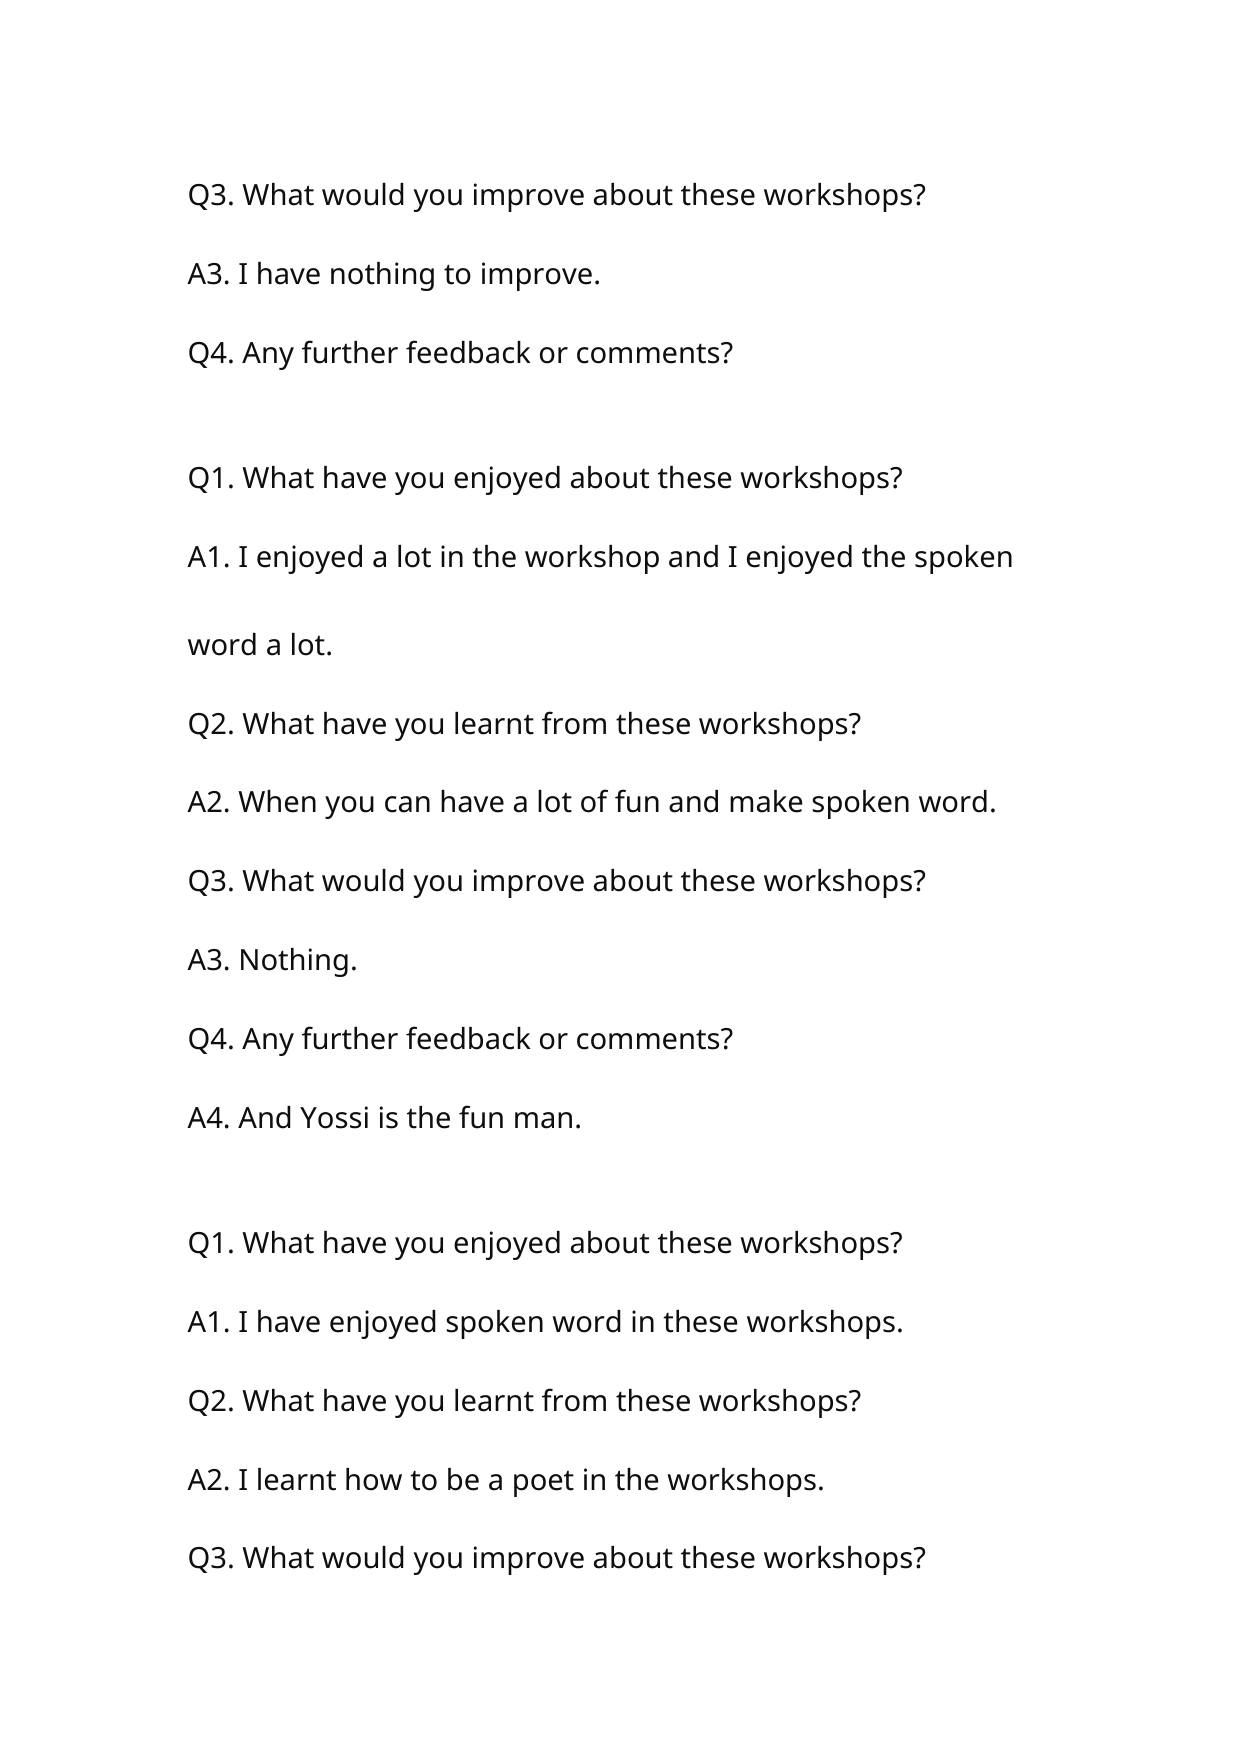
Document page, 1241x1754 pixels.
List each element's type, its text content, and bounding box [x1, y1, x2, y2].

text A1. I enjoyed a lot in the workshop and I enjoyed the spoken word a lot. [187, 524, 1053, 676]
text A1. I have enjoyed spoken word in these workshops. [187, 1289, 1053, 1354]
text Q2. What have you learnt from these workshops? [187, 1367, 1053, 1432]
text Q3. What would you improve about these workshops? [187, 1525, 1053, 1590]
text Q3. What would you improve about these workshops? [187, 162, 1053, 227]
text A4. And Yossi is the fun man. [187, 1084, 1053, 1149]
text A3. I have nothing to improve. [187, 241, 1053, 306]
text Q2. What have you learnt from these workshops? [187, 690, 1053, 755]
text Q3. What would you improve about these workshops? [187, 848, 1053, 913]
text A3. Nothing. [187, 927, 1053, 992]
text A2. When you can have a lot of fun and make spoken word. [187, 769, 1053, 834]
text A2. I learnt how to be a poet in the workshops. [187, 1446, 1053, 1511]
text Q1. What have you enjoyed about these workshops? [187, 445, 1053, 510]
text Q1. What have you enjoyed about these workshops? [187, 1210, 1053, 1275]
text Q4. Any further feedback or comments? [187, 1006, 1053, 1071]
text Q4. Any further feedback or comments? [187, 320, 1053, 385]
